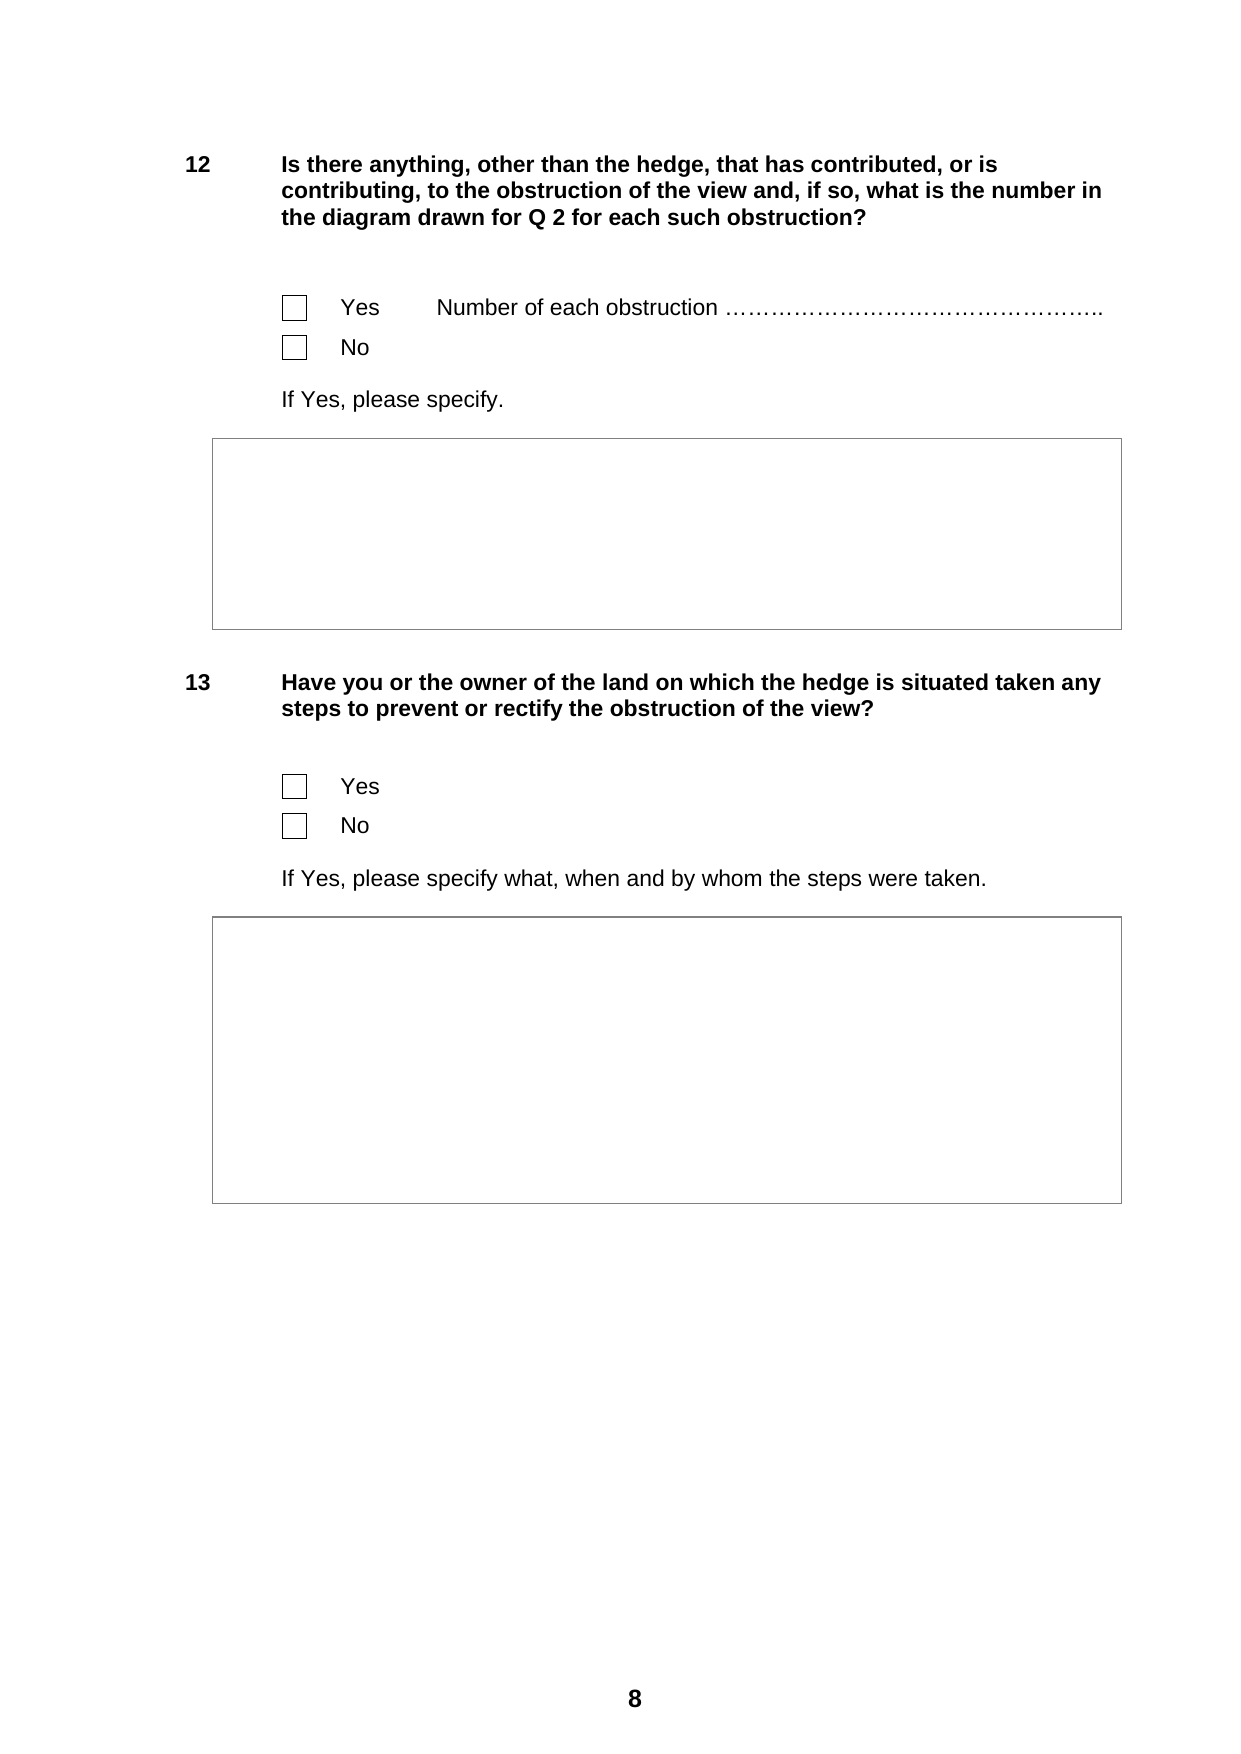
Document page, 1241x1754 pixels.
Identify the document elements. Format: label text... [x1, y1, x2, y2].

table_header [213, 918, 1121, 1203]
table_header [213, 439, 1121, 629]
text If Yes, please specify what, when and by whom the steps were taken. [281, 864, 1122, 891]
text If Yes, please specify. [281, 386, 1122, 412]
subtitle Is there anything, other than the hedge, that has contributed, or is contributing, to the obstruction of the view and, if so, what is the number in the diagram drawn for Q 2 for each such obstruction? [185, 151, 1122, 230]
subtitle Have you or the owner of the land on which the hedge is situated taken any steps to prevent or rectify the obstruction of the view? [185, 669, 1122, 722]
text Yes Number of each obstruction ………………………………………….. No [281, 294, 1122, 360]
text Yes No [281, 773, 1122, 839]
